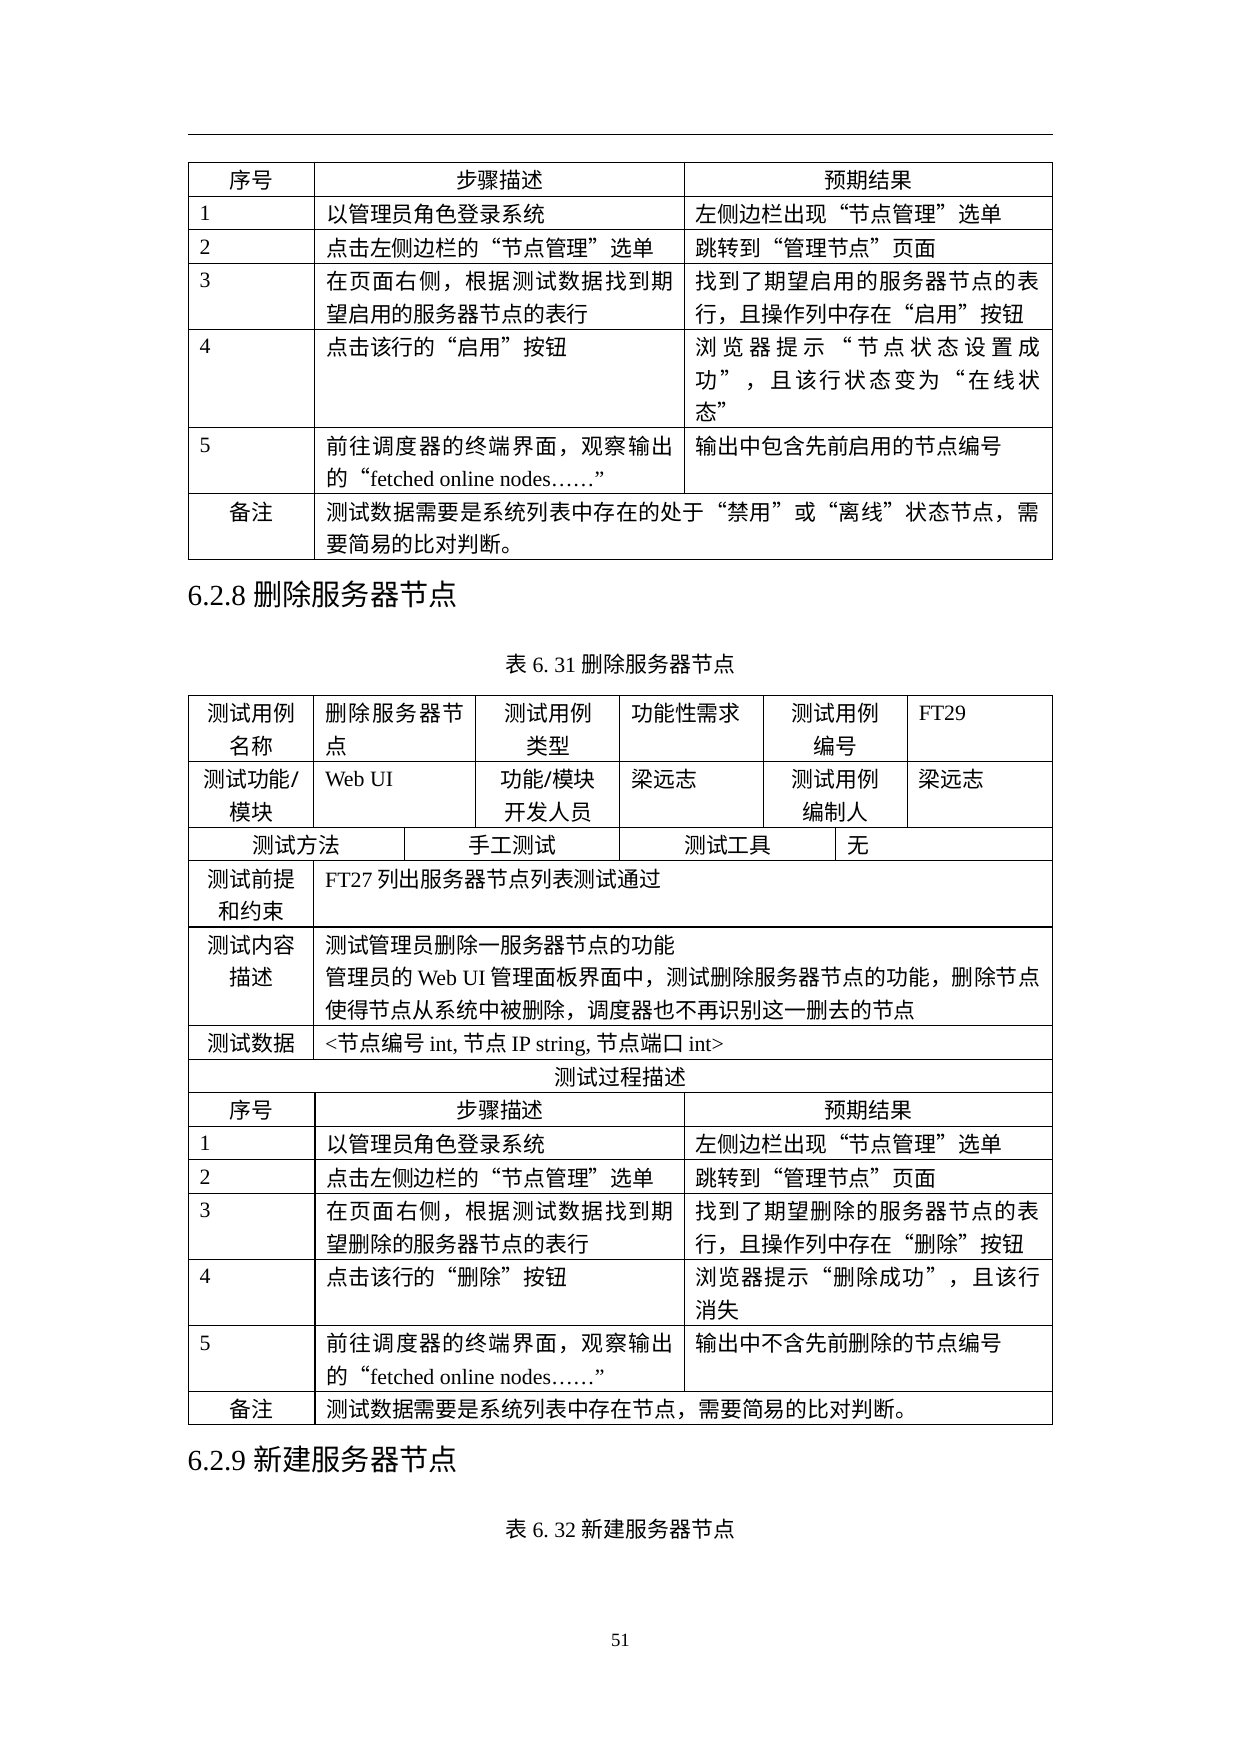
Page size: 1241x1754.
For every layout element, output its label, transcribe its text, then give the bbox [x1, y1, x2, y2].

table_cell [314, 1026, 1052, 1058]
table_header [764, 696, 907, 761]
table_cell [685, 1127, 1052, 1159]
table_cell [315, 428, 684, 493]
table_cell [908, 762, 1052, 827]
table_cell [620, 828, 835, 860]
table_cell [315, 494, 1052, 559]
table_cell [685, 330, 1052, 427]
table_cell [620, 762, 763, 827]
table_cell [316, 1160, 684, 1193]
text 6.2.9 新建服务器节点 [187, 1425, 1053, 1490]
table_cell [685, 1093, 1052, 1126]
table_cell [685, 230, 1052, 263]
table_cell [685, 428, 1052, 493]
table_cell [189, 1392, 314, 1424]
text 6.2.8 删除服务器节点 [187, 560, 1053, 625]
text 表 6. 31 删除服务器节点 [187, 646, 1053, 679]
text 表 6. 32 新建服务器节点 [187, 1512, 1053, 1544]
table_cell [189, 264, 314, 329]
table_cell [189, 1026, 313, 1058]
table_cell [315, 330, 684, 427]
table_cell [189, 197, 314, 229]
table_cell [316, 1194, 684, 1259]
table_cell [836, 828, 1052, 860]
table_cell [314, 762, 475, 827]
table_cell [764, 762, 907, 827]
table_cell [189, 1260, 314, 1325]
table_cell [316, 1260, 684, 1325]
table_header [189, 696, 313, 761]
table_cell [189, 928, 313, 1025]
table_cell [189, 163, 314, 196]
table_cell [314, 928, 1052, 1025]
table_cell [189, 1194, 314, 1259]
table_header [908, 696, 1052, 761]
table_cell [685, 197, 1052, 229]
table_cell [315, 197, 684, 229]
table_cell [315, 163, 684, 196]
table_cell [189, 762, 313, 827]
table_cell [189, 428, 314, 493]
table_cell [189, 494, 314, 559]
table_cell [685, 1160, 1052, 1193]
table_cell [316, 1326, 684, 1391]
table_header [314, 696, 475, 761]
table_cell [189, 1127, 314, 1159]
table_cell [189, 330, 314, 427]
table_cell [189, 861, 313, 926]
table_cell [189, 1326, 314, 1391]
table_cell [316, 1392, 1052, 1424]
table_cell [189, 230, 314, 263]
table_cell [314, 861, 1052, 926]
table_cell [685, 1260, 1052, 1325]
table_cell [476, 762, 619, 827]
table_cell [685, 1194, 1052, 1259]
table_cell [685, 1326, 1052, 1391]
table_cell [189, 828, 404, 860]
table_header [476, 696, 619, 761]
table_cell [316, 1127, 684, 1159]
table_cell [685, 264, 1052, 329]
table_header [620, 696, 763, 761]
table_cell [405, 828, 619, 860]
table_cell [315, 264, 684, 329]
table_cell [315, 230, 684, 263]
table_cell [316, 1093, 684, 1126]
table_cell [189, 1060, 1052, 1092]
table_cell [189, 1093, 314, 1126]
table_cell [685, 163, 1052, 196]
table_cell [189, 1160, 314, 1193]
